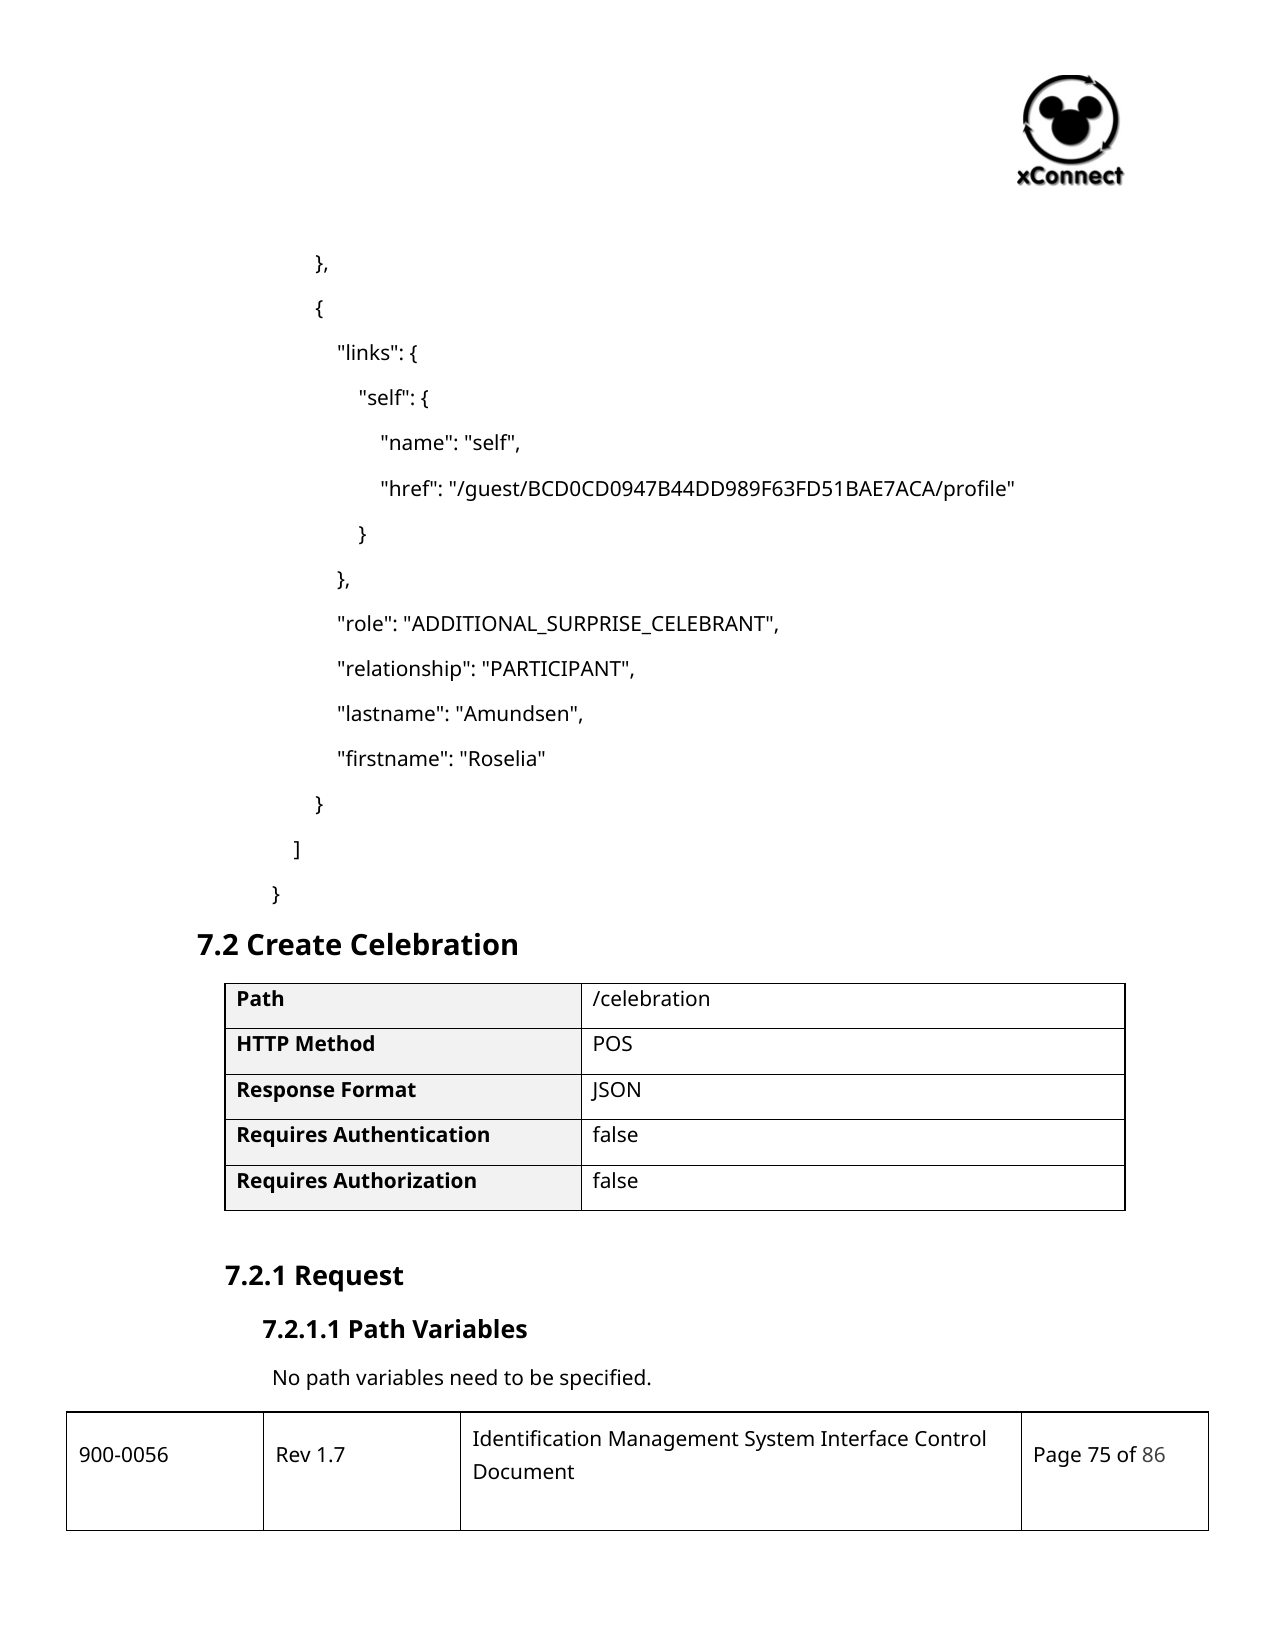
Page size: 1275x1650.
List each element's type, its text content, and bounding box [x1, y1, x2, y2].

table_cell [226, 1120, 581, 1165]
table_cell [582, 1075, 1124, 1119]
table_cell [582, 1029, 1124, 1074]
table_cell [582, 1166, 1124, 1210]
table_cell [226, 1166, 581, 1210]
text ] [272, 834, 1125, 863]
text "relationship": "PARTICIPANT", [272, 654, 1125, 682]
subtitle Create Celebration [197, 925, 1125, 964]
text { [272, 293, 1125, 322]
text } [272, 519, 1125, 547]
text } [272, 879, 1125, 908]
text "lastname": "Amundsen", [272, 699, 1125, 728]
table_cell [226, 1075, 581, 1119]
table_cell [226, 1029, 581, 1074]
subtitle Request [225, 1257, 1125, 1293]
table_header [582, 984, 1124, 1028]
text "links": { [272, 338, 1125, 367]
text }, [272, 564, 1125, 592]
subtitle Path Variables [262, 1311, 1125, 1346]
text "role": "ADDITIONAL_SURPRISE_CELEBRANT", [272, 609, 1125, 637]
text } [272, 789, 1125, 818]
text }, [272, 248, 1125, 277]
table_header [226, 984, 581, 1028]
text "self": { [272, 383, 1125, 412]
text No path variables need to be specified. [272, 1363, 1125, 1392]
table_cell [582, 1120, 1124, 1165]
text "firstname": "Roselia" [272, 744, 1125, 773]
text "name": "self", [272, 428, 1125, 457]
text "href": "/guest/BCD0CD0947B44DD989F63FD51BAE7ACA/profile" [272, 474, 1125, 502]
picture [1017, 75, 1125, 187]
